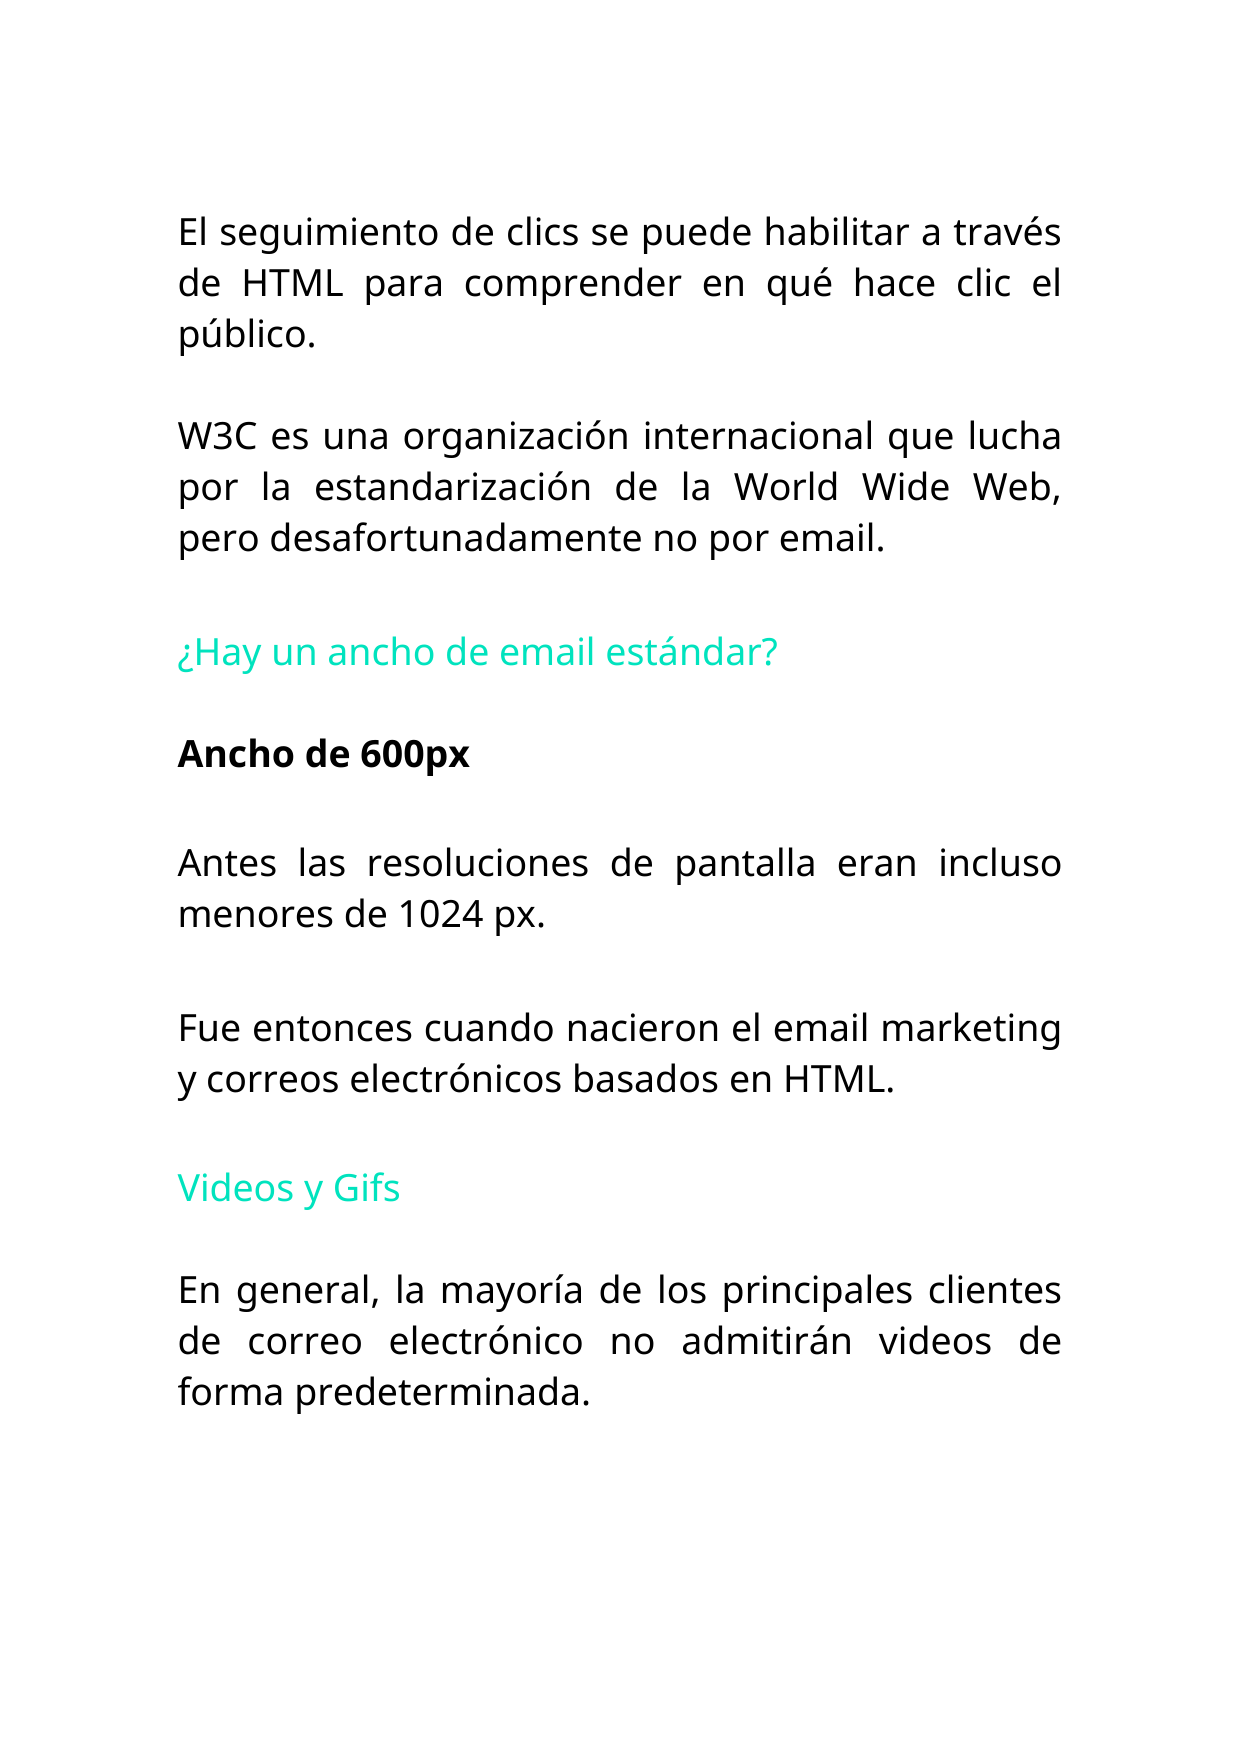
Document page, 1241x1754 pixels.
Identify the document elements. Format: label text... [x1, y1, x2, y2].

text Fue entonces cuando nacieron el email marketing y correos electrónicos basados ​​en HTML. [177, 1002, 1063, 1104]
text W3C es una organización internacional que lucha por la estandarización de la World Wide Web, pero desafortunadamente no por email. [177, 409, 1063, 562]
subtitle Videos y Gifs [177, 1161, 1063, 1212]
text El seguimiento de clics se puede habilitar a través de HTML para comprender en qué hace clic el público. [177, 205, 1063, 358]
text Ancho de 600px [177, 728, 1063, 779]
text En general, la mayoría de los principales clientes de correo electrónico no admitirán videos de forma predeterminada. [177, 1263, 1063, 1416]
subtitle ¿Hay un ancho de email estándar? [177, 626, 1063, 677]
text Antes las resoluciones de pantalla eran incluso menores de 1024 px. [177, 836, 1063, 938]
